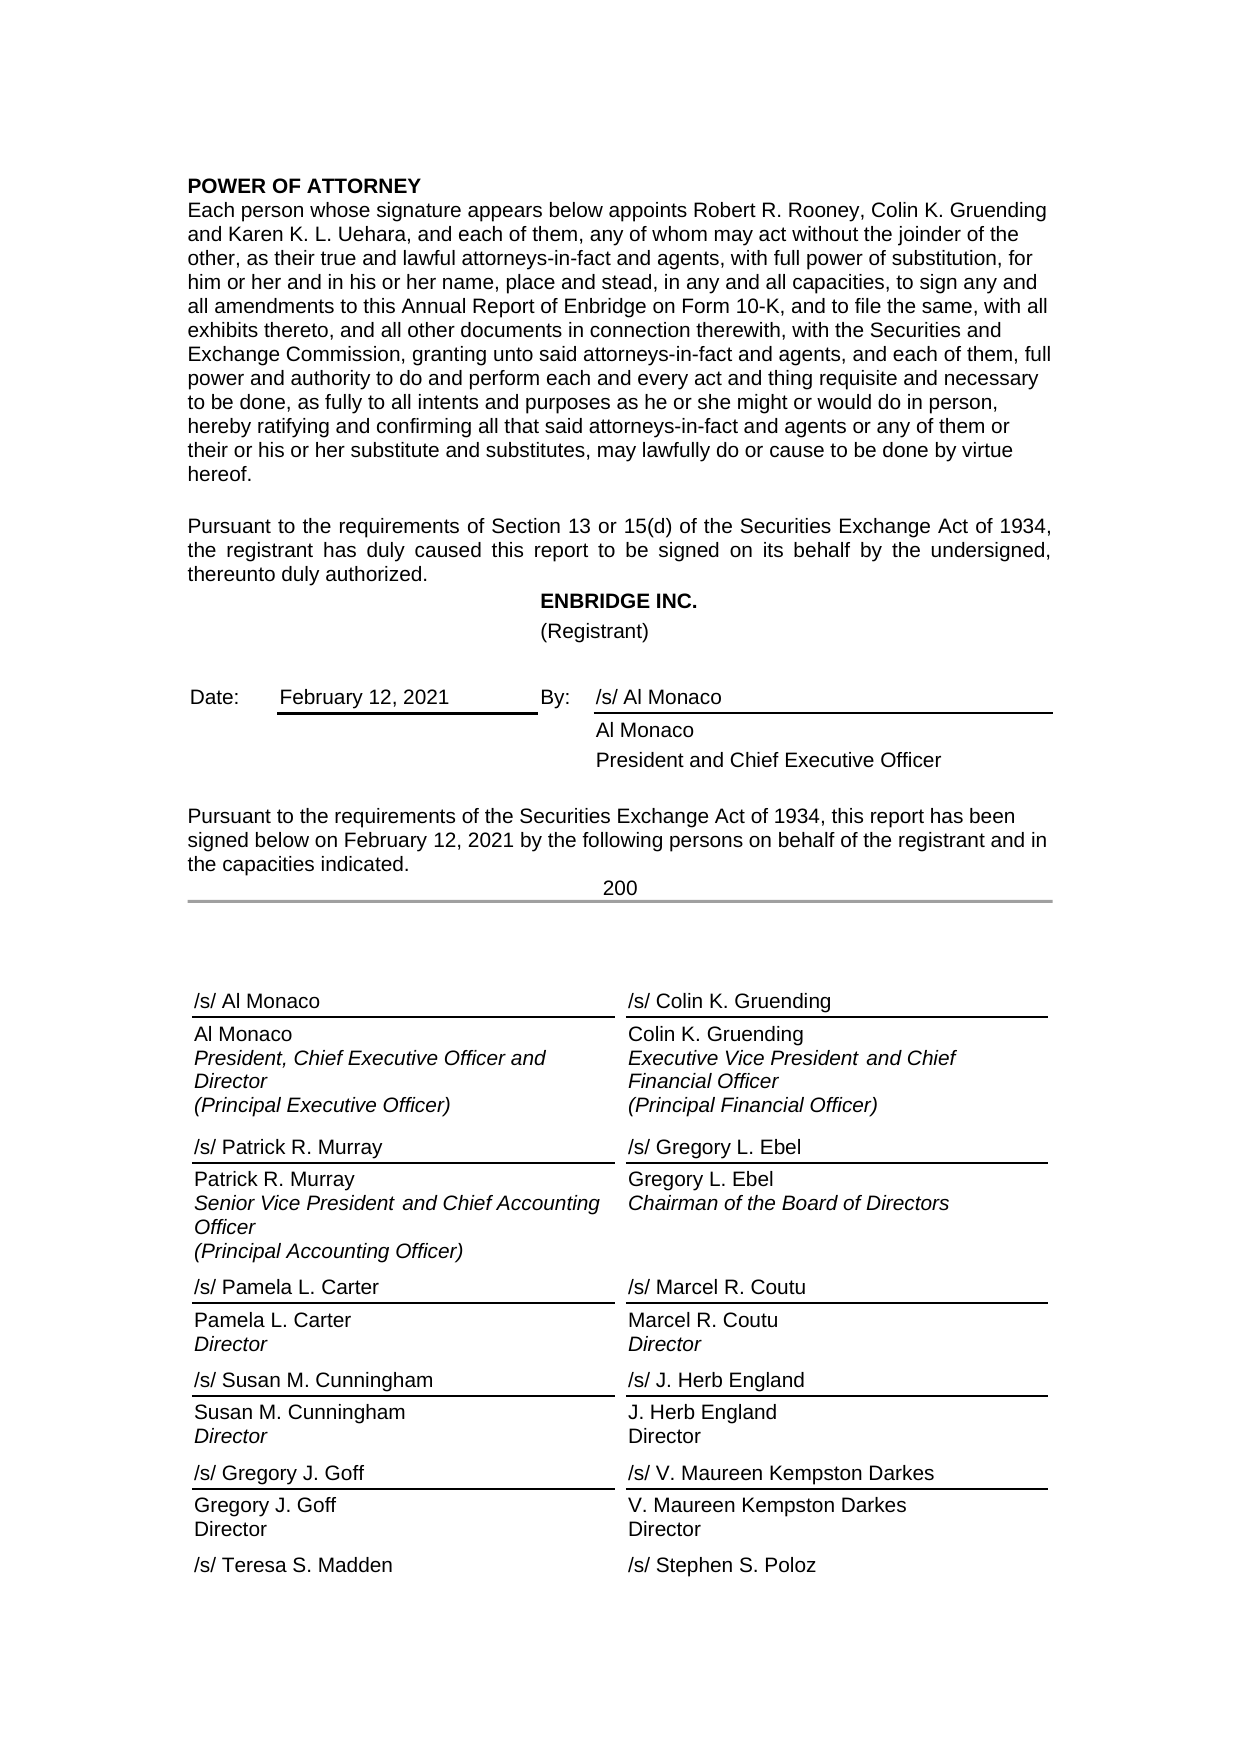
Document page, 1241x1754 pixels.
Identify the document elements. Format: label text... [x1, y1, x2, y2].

text Each person whose signature appears below appoints Robert R. Rooney, Colin K. Gruending and Karen K. L. Uehara, and each of them, any of whom may act without the joinder of the other, as their true and lawful attorneys-in-fact and agents, with full power of substitution, for him or her and in his or her name, place and stead, in any and all capacities, to sign any and all amendments to this Annual Report of Enbridge on Form 10-K, and to file the same, with all exhibits thereto, and all other documents in connection therewith, with the Securities and Exchange Commission, granting unto said attorneys-in-fact and agents, and each of them, full power and authority to do and perform each and every act and thing requisite and necessary to be done, as fully to all intents and purposes as he or she might or would do in person, hereby ratifying and confirming all that said attorneys-in-fact and agents or any of them or their or his or her substitute and substitutes, may lawfully do or cause to be done by virtue hereof. [187, 198, 1053, 485]
text 200 [187, 876, 1053, 899]
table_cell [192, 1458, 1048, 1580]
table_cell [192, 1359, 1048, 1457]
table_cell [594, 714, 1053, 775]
text Pursuant to the requirements of Section 13 or 15(d) of the Securities Exchange Act of 1934, the registrant has duly caused this report to be signed on its behalf by the undersigned, thereunto duly authorized. [187, 514, 1053, 586]
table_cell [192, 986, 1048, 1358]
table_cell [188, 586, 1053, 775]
text POWER OF ATTORNEY [187, 174, 1053, 198]
text Pursuant to the requirements of the Securities Exchange Act of 1934, this report has been signed below on February 12, 2021 by the following persons on behalf of the registrant and in the capacities indicated. [187, 804, 1053, 876]
